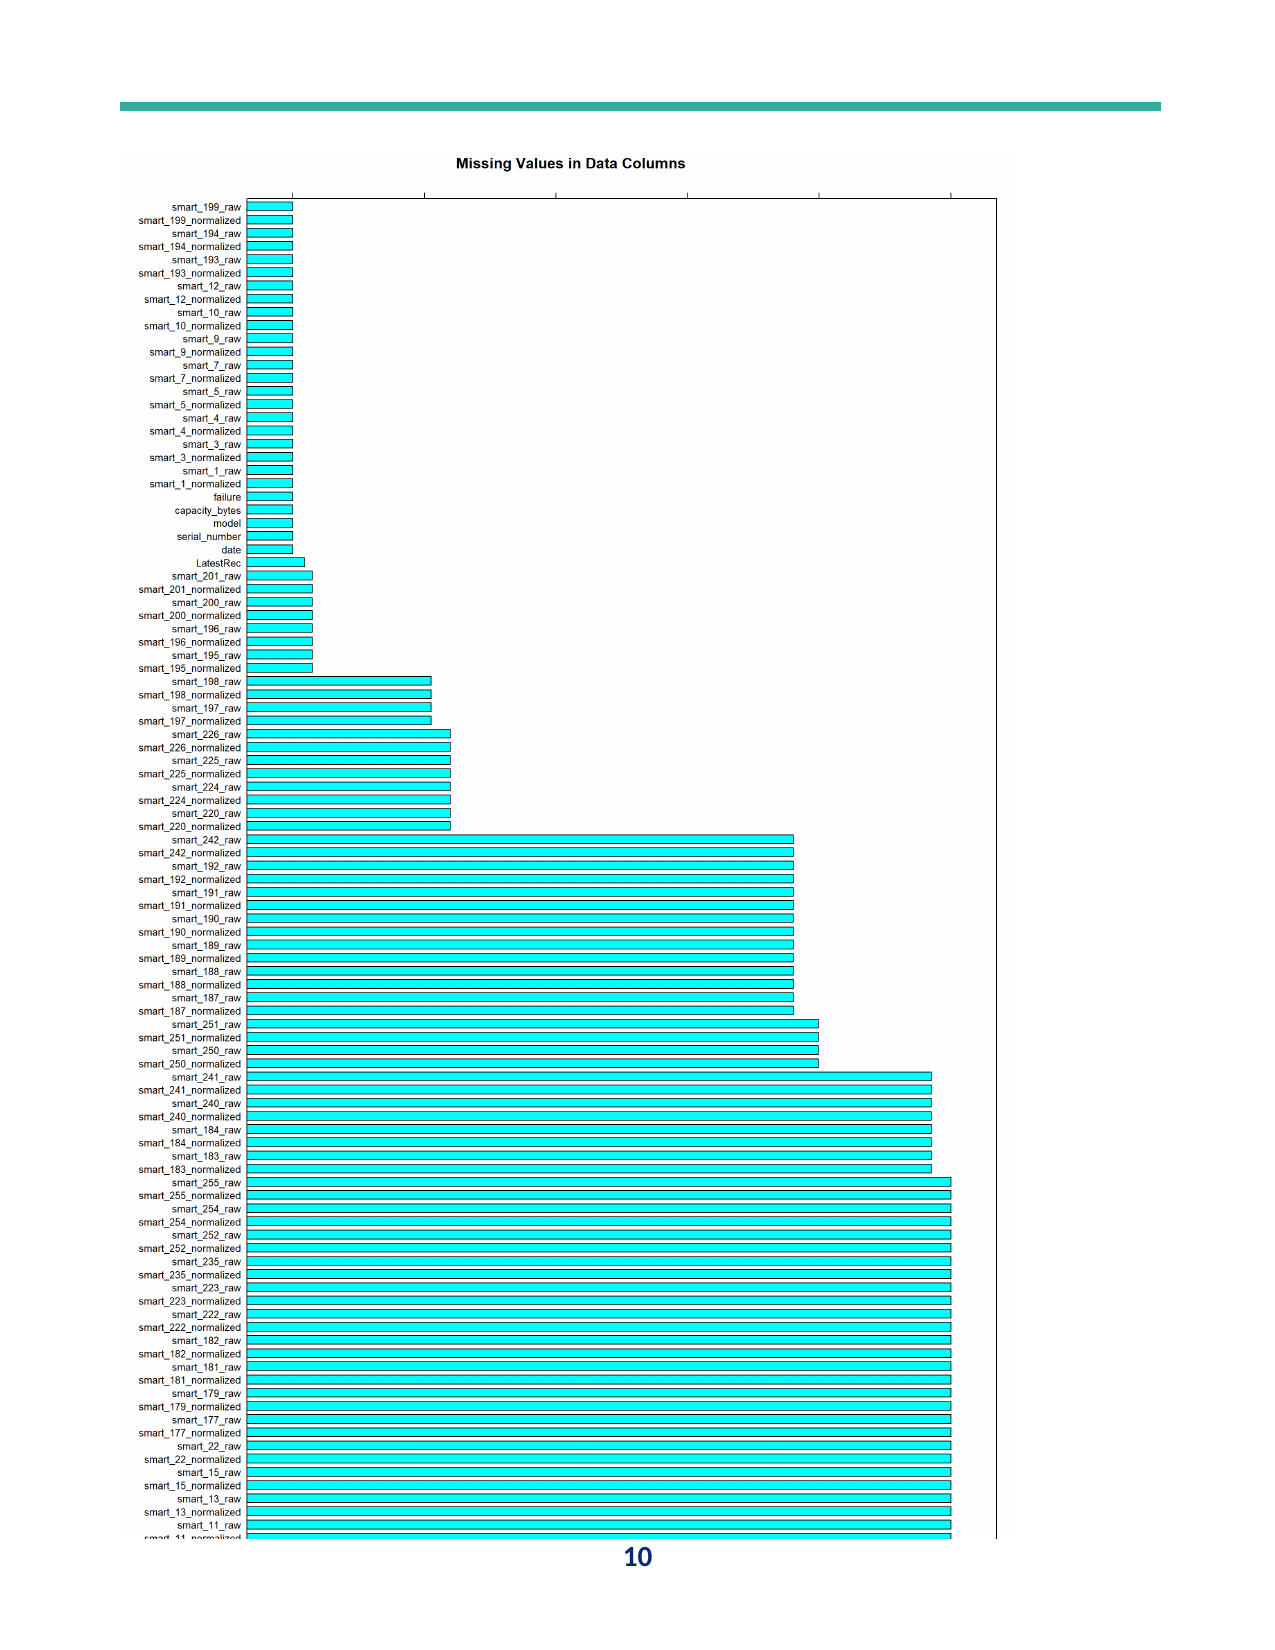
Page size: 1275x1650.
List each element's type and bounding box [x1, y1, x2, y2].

picture [120, 151, 1021, 1539]
